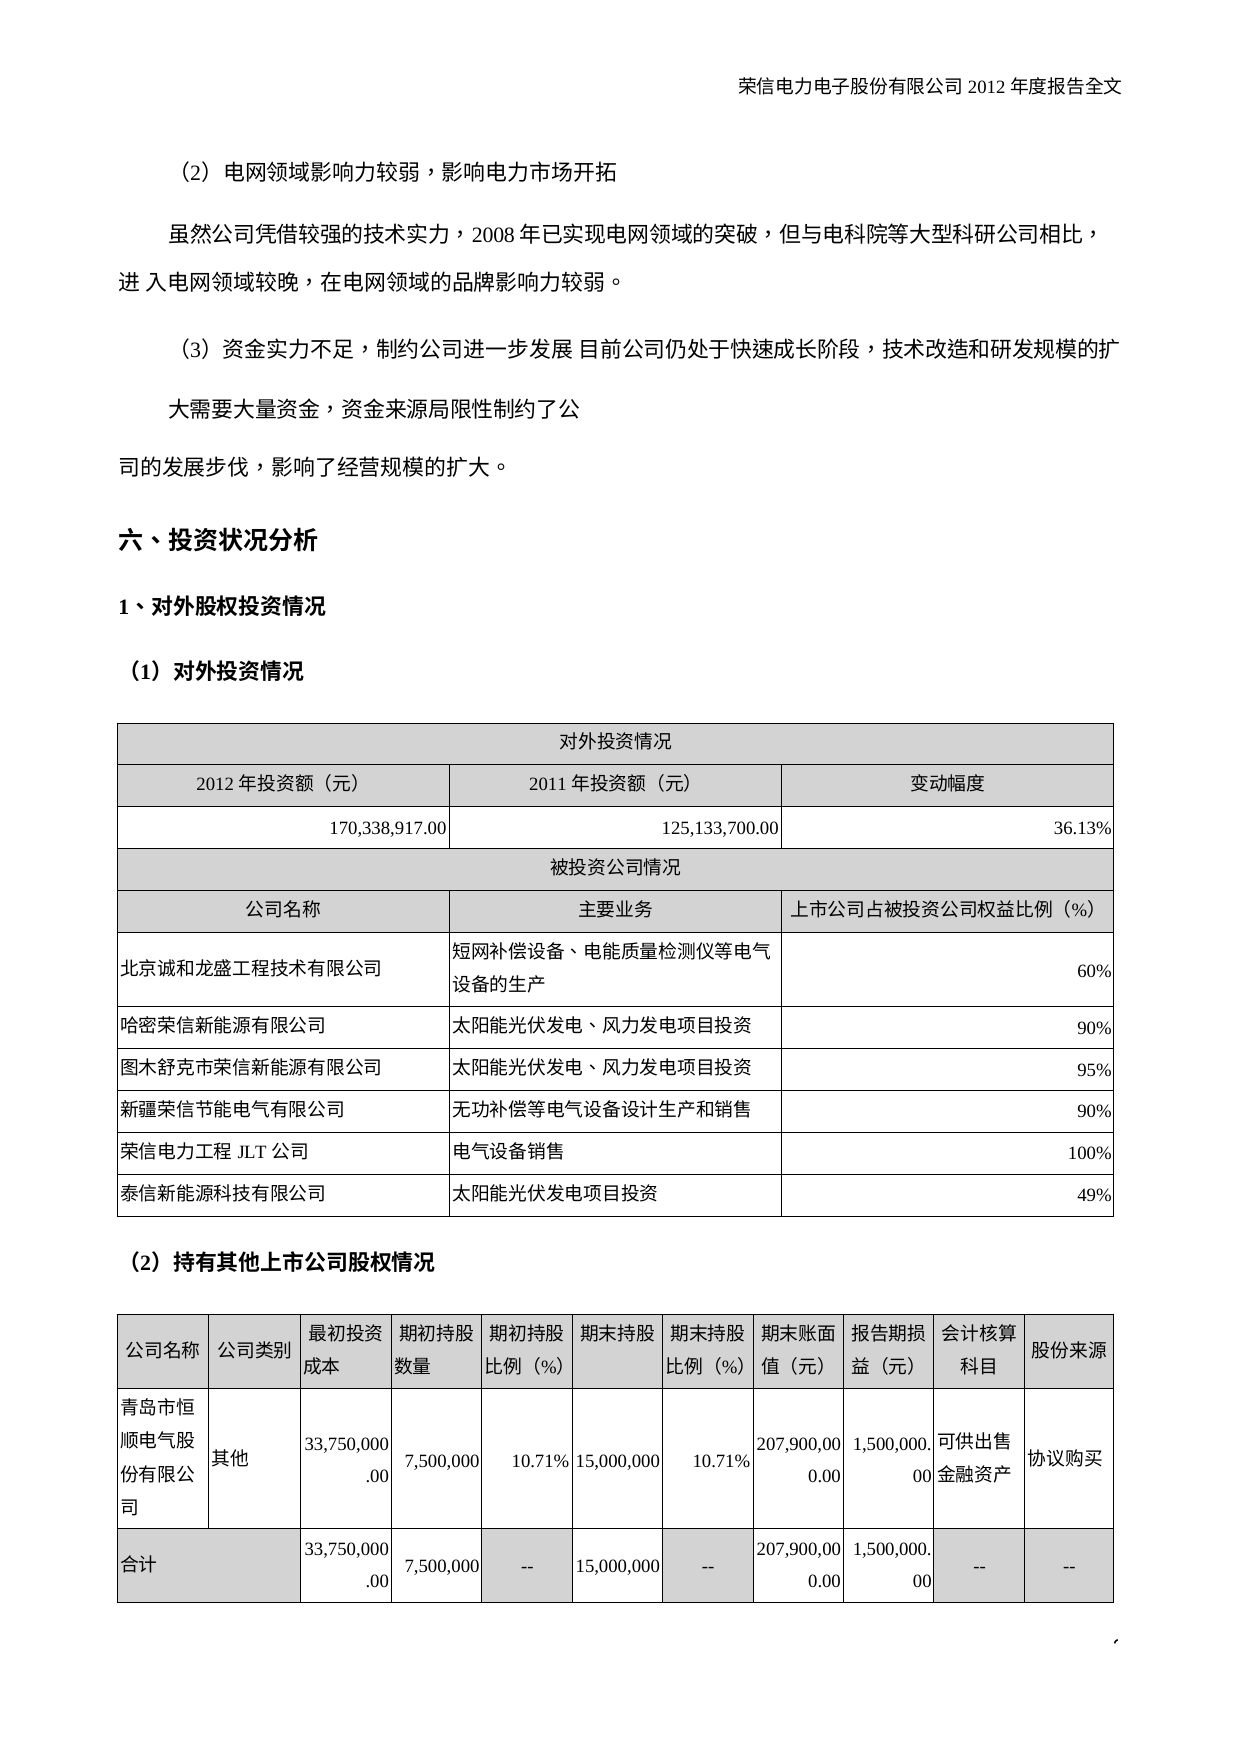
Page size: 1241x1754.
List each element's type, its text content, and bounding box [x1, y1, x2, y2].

table_cell 泰信新能源科技有限公司 [118, 1175, 449, 1216]
table_cell 其他 [209, 1389, 300, 1527]
table_cell 90% [782, 1091, 1113, 1132]
table_header 期初持股 数量（股） [392, 1315, 481, 1388]
table_cell 1,500,000. 00 [844, 1389, 933, 1527]
table_cell 新疆荣信节能电气有限公司 [118, 1091, 449, 1132]
table_cell 太阳能光伏发电、风力发电项目投资 [450, 1007, 781, 1048]
table_cell 协议购买 [1025, 1389, 1113, 1527]
text （3）资金实力不足，制约公司进一步发展 目前公司仍处于快速成长阶段，技术改造和研发规模的扩大需要大量资金，资金来源局限性制约了公 [168, 334, 1124, 424]
table_cell 15,000,000 [573, 1529, 662, 1602]
table_cell 北京诚和龙盛工程技术有限公司 [118, 933, 449, 1006]
table_cell 60% [782, 933, 1113, 1006]
table_cell 太阳能光伏发电、风力发电项目投资 [450, 1049, 781, 1090]
text 虽然公司凭借较强的技术实力，2008年已实现电网领域的突破，但与电科院等大型科研公司相比，进 入电网领域较晚，在电网领域的品牌影响力较弱。 [118, 219, 1123, 296]
table_cell 公司名称 [118, 891, 449, 932]
table_cell 90% [782, 1007, 1113, 1048]
table_cell 主要业务 [450, 891, 781, 932]
table_header 期初持股 比例（%） [482, 1315, 572, 1388]
table_cell 1,500,000. 00 [844, 1529, 933, 1602]
subtitle （1）对外投资情况 [118, 656, 1138, 686]
subtitle （2）持有其他上市公司股权情况 [118, 1247, 1138, 1277]
table_cell 10.71% [663, 1389, 753, 1527]
table_cell 7,500,000 [392, 1529, 481, 1602]
table_cell -- [934, 1529, 1024, 1602]
table_cell -- [663, 1529, 753, 1602]
table_header 期末持股 [573, 1315, 662, 1388]
table_cell 49% [782, 1175, 1113, 1216]
text 司的发展步伐，影响了经营规模的扩大。 [118, 454, 1138, 480]
table_header 公司名称 [118, 1315, 208, 1388]
table_cell -- [1025, 1529, 1113, 1602]
table_cell 170,338,917.00 [118, 807, 449, 848]
table_header 公司类别 [209, 1315, 300, 1388]
table_cell 无功补偿等电气设备设计生产和销售 [450, 1091, 781, 1132]
table_cell 100% [782, 1133, 1113, 1173]
table_cell 可供出售 金融资产 [934, 1389, 1024, 1527]
table_cell 33,750,000 .00 [301, 1529, 391, 1602]
table_cell 207,900,00 0.00 [754, 1389, 843, 1527]
table_cell 95% [782, 1049, 1113, 1090]
table_header 期末持股 比例（%） [663, 1315, 753, 1388]
table_cell 125,133,700.00 [450, 807, 781, 848]
table_cell 短网补偿设备、电能质量检测仪等电气 设备的生产 [450, 933, 781, 1006]
table_cell 2011 年投资额（元） [450, 765, 781, 806]
table_cell 荣信电力工程 JLT 公司 [118, 1133, 449, 1173]
table_cell 电气设备销售 [450, 1133, 781, 1173]
table_cell 15,000,000 [573, 1389, 662, 1527]
table_cell 2012 年投资额（元） [118, 765, 449, 806]
table_cell 10.71% [482, 1389, 572, 1527]
table_cell 33,750,000 .00 [301, 1389, 391, 1527]
table_cell 207,900,00 0.00 [754, 1529, 843, 1602]
table_cell 被投资公司情况 [118, 849, 1113, 890]
table_cell -- [482, 1529, 572, 1602]
table_cell 青岛市恒 顺电气股 份有限公 司 [118, 1389, 208, 1527]
text （2）电网领域影响力较弱，影响电力市场开拓 [168, 157, 1138, 187]
table_cell 图木舒克市荣信新能源有限公司 [118, 1049, 449, 1090]
table_header 股份来源 [1025, 1315, 1113, 1388]
table_header 对外投资情况 [118, 724, 1113, 764]
table_header 报告期损 益（元） [844, 1315, 933, 1388]
table_header 期末账面 值（元） [754, 1315, 843, 1388]
table_cell 哈密荣信新能源有限公司 [118, 1007, 449, 1048]
table_cell 合计 [118, 1529, 300, 1602]
subtitle 六、投资状况分析 [118, 522, 1138, 556]
table_cell 变动幅度 [782, 765, 1113, 806]
table_cell 36.13% [782, 807, 1113, 848]
table_cell 上市公司占被投资公司权益比例（%） [782, 891, 1113, 932]
subtitle 1、对外股权投资情况 [118, 591, 1138, 621]
table_cell 7,500,000 [392, 1389, 481, 1527]
table_header 会计核算 科目 [934, 1315, 1024, 1388]
table_header 最初投资 成本（元） [301, 1315, 391, 1388]
table_cell 太阳能光伏发电项目投资 [450, 1175, 781, 1216]
